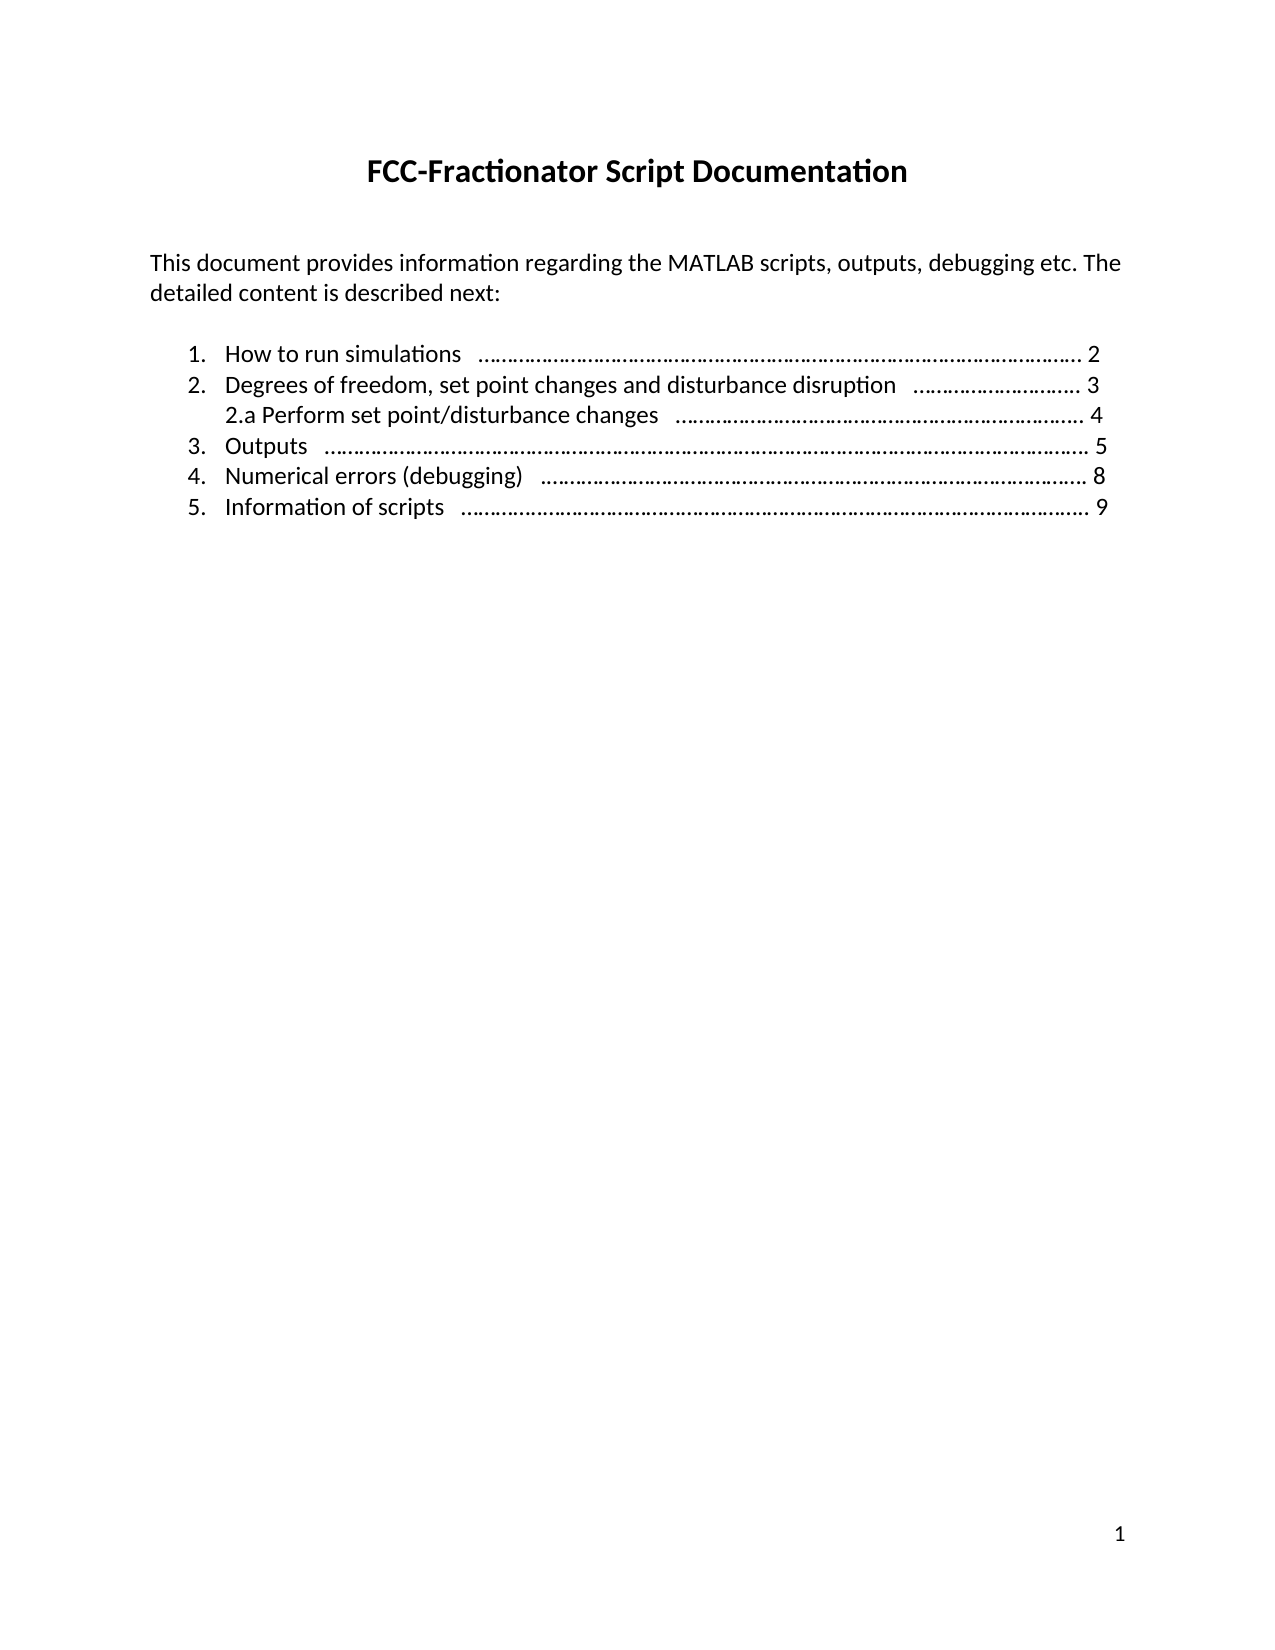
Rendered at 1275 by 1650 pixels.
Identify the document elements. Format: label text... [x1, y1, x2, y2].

list How to run simulations …………………………………………………………………………………………… 2 [187, 338, 1125, 369]
text FCC-Fractionator Script Documentation [150, 150, 1125, 191]
list Outputs ……………………………………………………………………………………………………………………. 5 [187, 430, 1125, 460]
list Degrees of freedom, set point changes and disturbance disruption ……………………….. 3 [187, 369, 1125, 399]
list Information of scripts …………..………………………………………………………………………………….. 9 [187, 491, 1125, 521]
text This document provides information regarding the MATLAB scripts, outputs, debugging etc. The detailed content is described next: [150, 247, 1125, 308]
text 2.a Perform set point/disturbance changes …………………………………………………………….. 4 [225, 399, 1125, 430]
list Numerical errors (debugging) .…………………………………………………………………………………. 8 [187, 460, 1125, 491]
